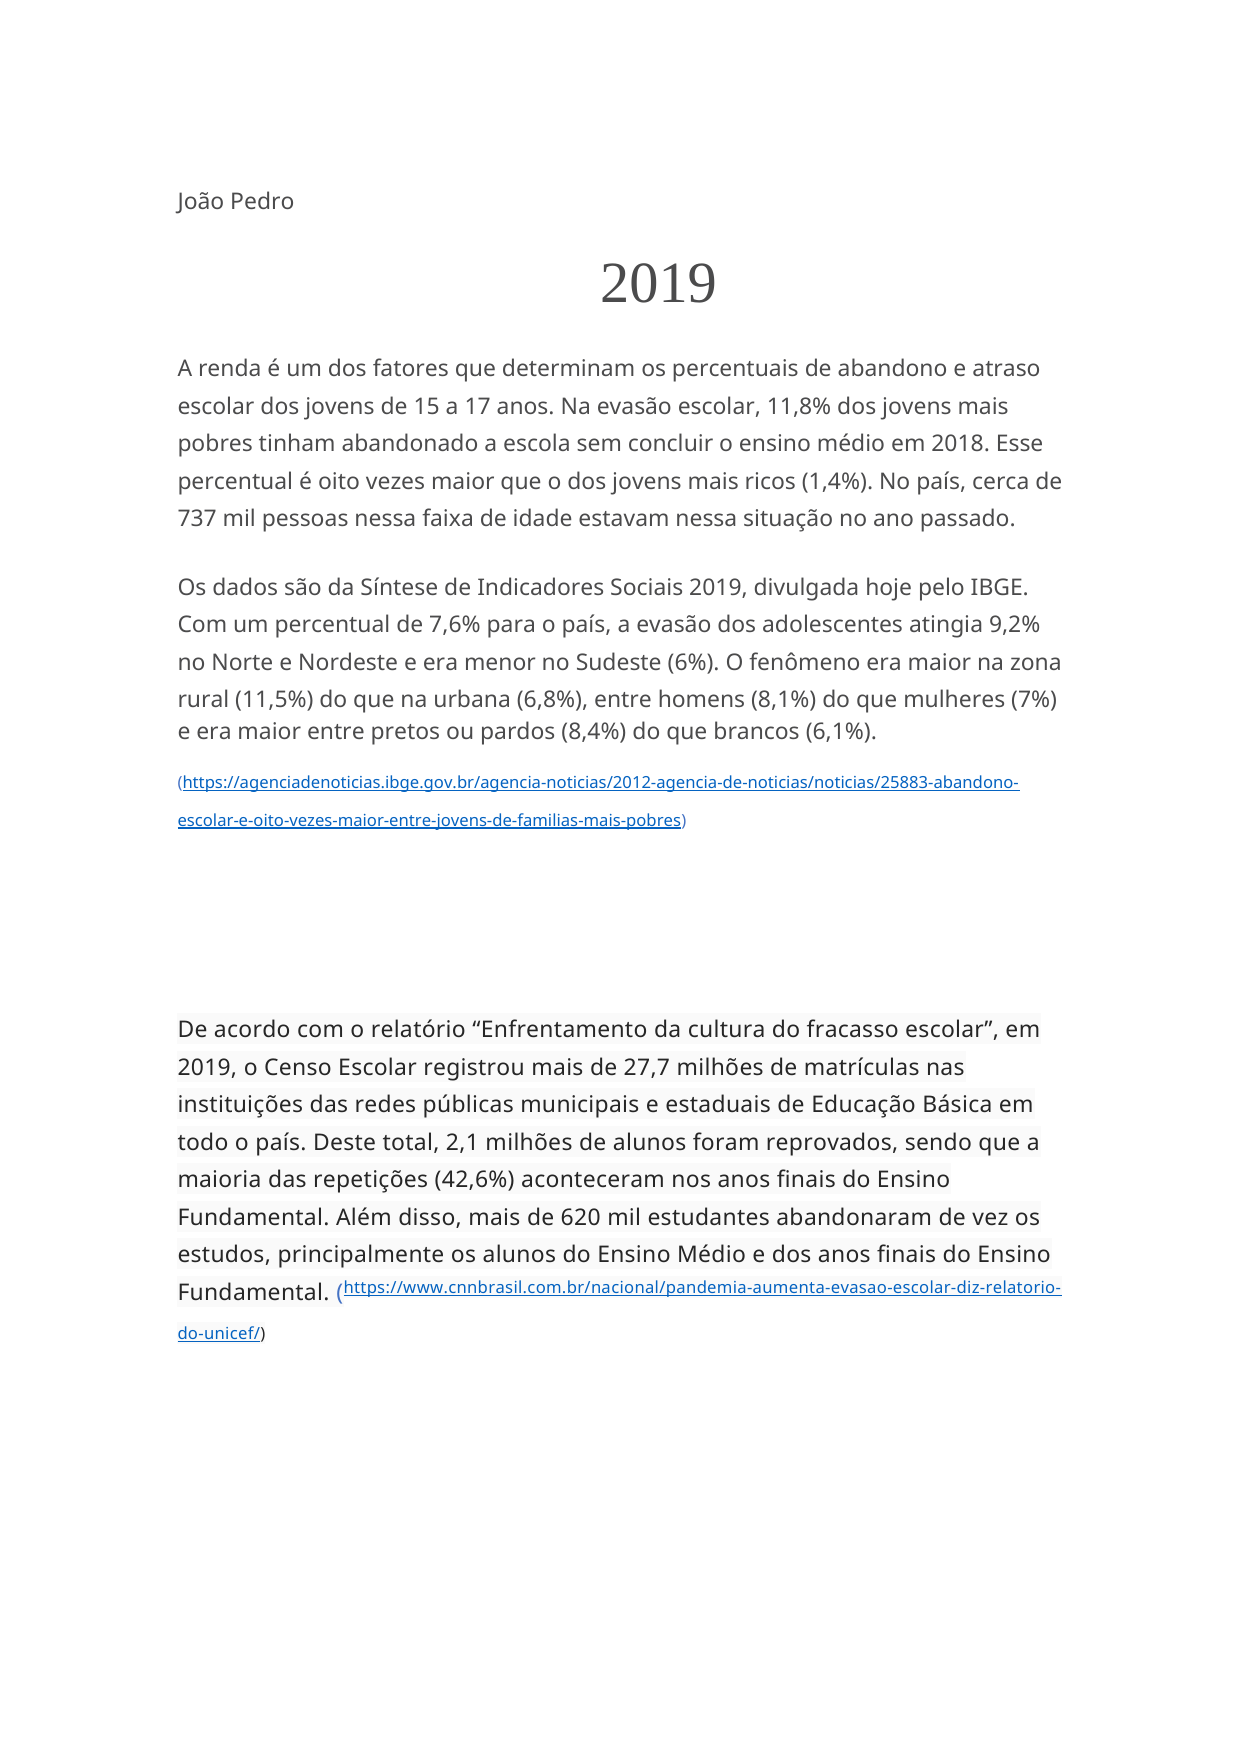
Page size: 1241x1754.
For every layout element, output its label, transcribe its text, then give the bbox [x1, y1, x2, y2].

text De acordo com o relatório “Enfrentamento da cultura do fracasso escolar”, em 2019, o Censo Escolar registrou mais de 27,7 milhões de matrículas nas instituições das redes públicas municipais e estaduais de Educação Básica em todo o país. Deste total, 2,1 milhões de alunos foram reprovados, sendo que a maioria das repetições (42,6%) aconteceram nos anos finais do Ensino Fundamental. Além disso, mais de 620 mil estudantes abandonaram de vez os estudos, principalmente os alunos do Ensino Médio e dos anos finais do Ensino Fundamental. (https://www.cnnbrasil.com.br/nacional/pandemia-aumenta-evasao-escolar-diz-relatorio-do-unicef/) [177, 1007, 1063, 1344]
text A renda é um dos fatores que determinam os percentuais de abandono e atraso escolar dos jovens de 15 a 17 anos. Na evasão escolar, 11,8% dos jovens mais pobres tinham abandonado a escola sem concluir o ensino médio em 2018. Esse percentual é oito vezes maior que o dos jovens mais ricos (1,4%). No país, cerca de 737 mil pessoas nessa faixa de idade estavam nessa situação no ano passado. [177, 346, 1063, 533]
text 2019 [177, 248, 1063, 315]
text Os dados são da Síntese de Indicadores Sociais 2019, divulgada hoje pelo IBGE. Com um percentual de 7,6% para o país, a evasão dos adolescentes atingia 9,2% no Norte e Nordeste e era menor no Sudeste (6%). O fenômeno era maior na zona rural (11,5%) do que na urbana (6,8%), entre homens (8,1%) do que mulheres (7%) e era maior entre pretos ou pardos (8,4%) do que brancos (6,1%). (https://agenciadenoticias.ibge.gov.br/agencia-noticias/2012-agencia-de-noticias/noticias/25883-abandono-escolar-e-oito-vezes-maior-entre-jovens-de-familias-mais-pobres) [177, 565, 1063, 831]
text João Pedro [177, 179, 1063, 216]
